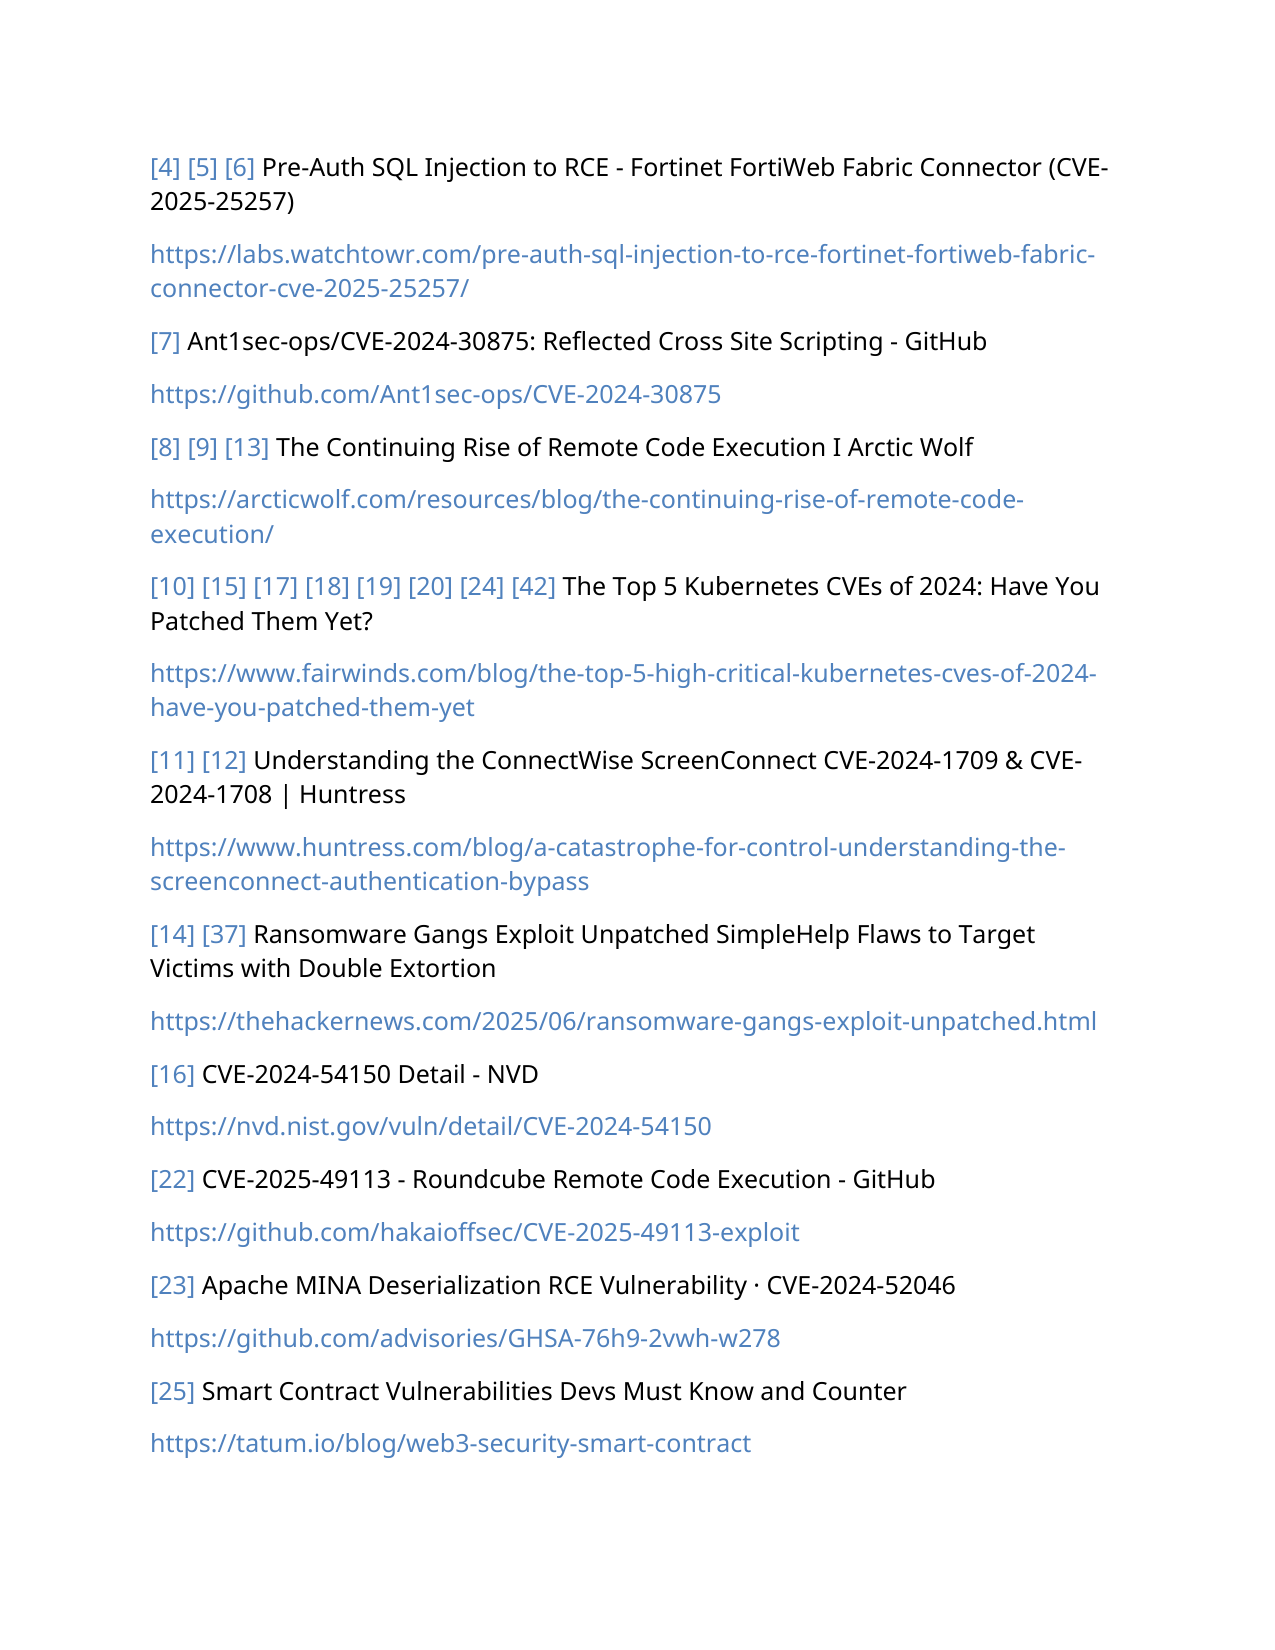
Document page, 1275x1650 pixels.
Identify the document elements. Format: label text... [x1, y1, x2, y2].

text https://github.com/advisories/GHSA-76h9-2vwh-w278 [150, 1320, 1125, 1354]
text [11] [12] Understanding the ConnectWise ScreenConnect CVE-2024-1709 & CVE-2024-1708 | Huntress [150, 743, 1125, 811]
text [8] [9] [13] The Continuing Rise of Remote Code Execution I Arctic Wolf [150, 429, 1125, 463]
text https://www.huntress.com/blog/a-catastrophe-for-control-understanding-the-screenconnect-authentication-bypass [150, 830, 1125, 898]
text https://www.fairwinds.com/blog/the-top-5-high-critical-kubernetes-cves-of-2024-have-you-patched-them-yet [150, 656, 1125, 724]
text [14] [37] Ransomware Gangs Exploit Unpatched SimpleHelp Flaws to Target Victims with Double Extortion [150, 917, 1125, 985]
text https://github.com/hakaioffsec/CVE-2025-49113-exploit [150, 1215, 1125, 1249]
text https://github.com/Ant1sec-ops/CVE-2024-30875 [150, 377, 1125, 411]
text [23] Apache MINA Deserialization RCE Vulnerability · CVE-2024-52046 [150, 1267, 1125, 1302]
text [4] [5] [6] Pre-Auth SQL Injection to RCE - Fortinet FortiWeb Fabric Connector (CVE-2025-25257) [150, 150, 1125, 218]
text https://arcticwolf.com/resources/blog/the-continuing-rise-of-remote-code-execution/ [150, 482, 1125, 550]
text [22] CVE-2025-49113 - Roundcube Remote Code Execution - GitHub [150, 1162, 1125, 1196]
text https://nvd.nist.gov/vuln/detail/CVE-2024-54150 [150, 1109, 1125, 1143]
text [25] Smart Contract Vulnerabilities Devs Must Know and Counter [150, 1373, 1125, 1407]
text [16] CVE-2024-54150 Detail - NVD [150, 1056, 1125, 1090]
text https://thehackernews.com/2025/06/ransomware-gangs-exploit-unpatched.html [150, 1003, 1125, 1037]
text [7] Ant1sec-ops/CVE-2024-30875: Reflected Cross Site Scripting - GitHub [150, 324, 1125, 358]
text [10] [15] [17] [18] [19] [20] [24] [42] The Top 5 Kubernetes CVEs of 2024: Have You Patched Them Yet? [150, 569, 1125, 637]
text https://labs.watchtowr.com/pre-auth-sql-injection-to-rce-fortinet-fortiweb-fabric-connector-cve-2025-25257/ [150, 237, 1125, 305]
text https://tatum.io/blog/web3-security-smart-contract [150, 1426, 1125, 1460]
